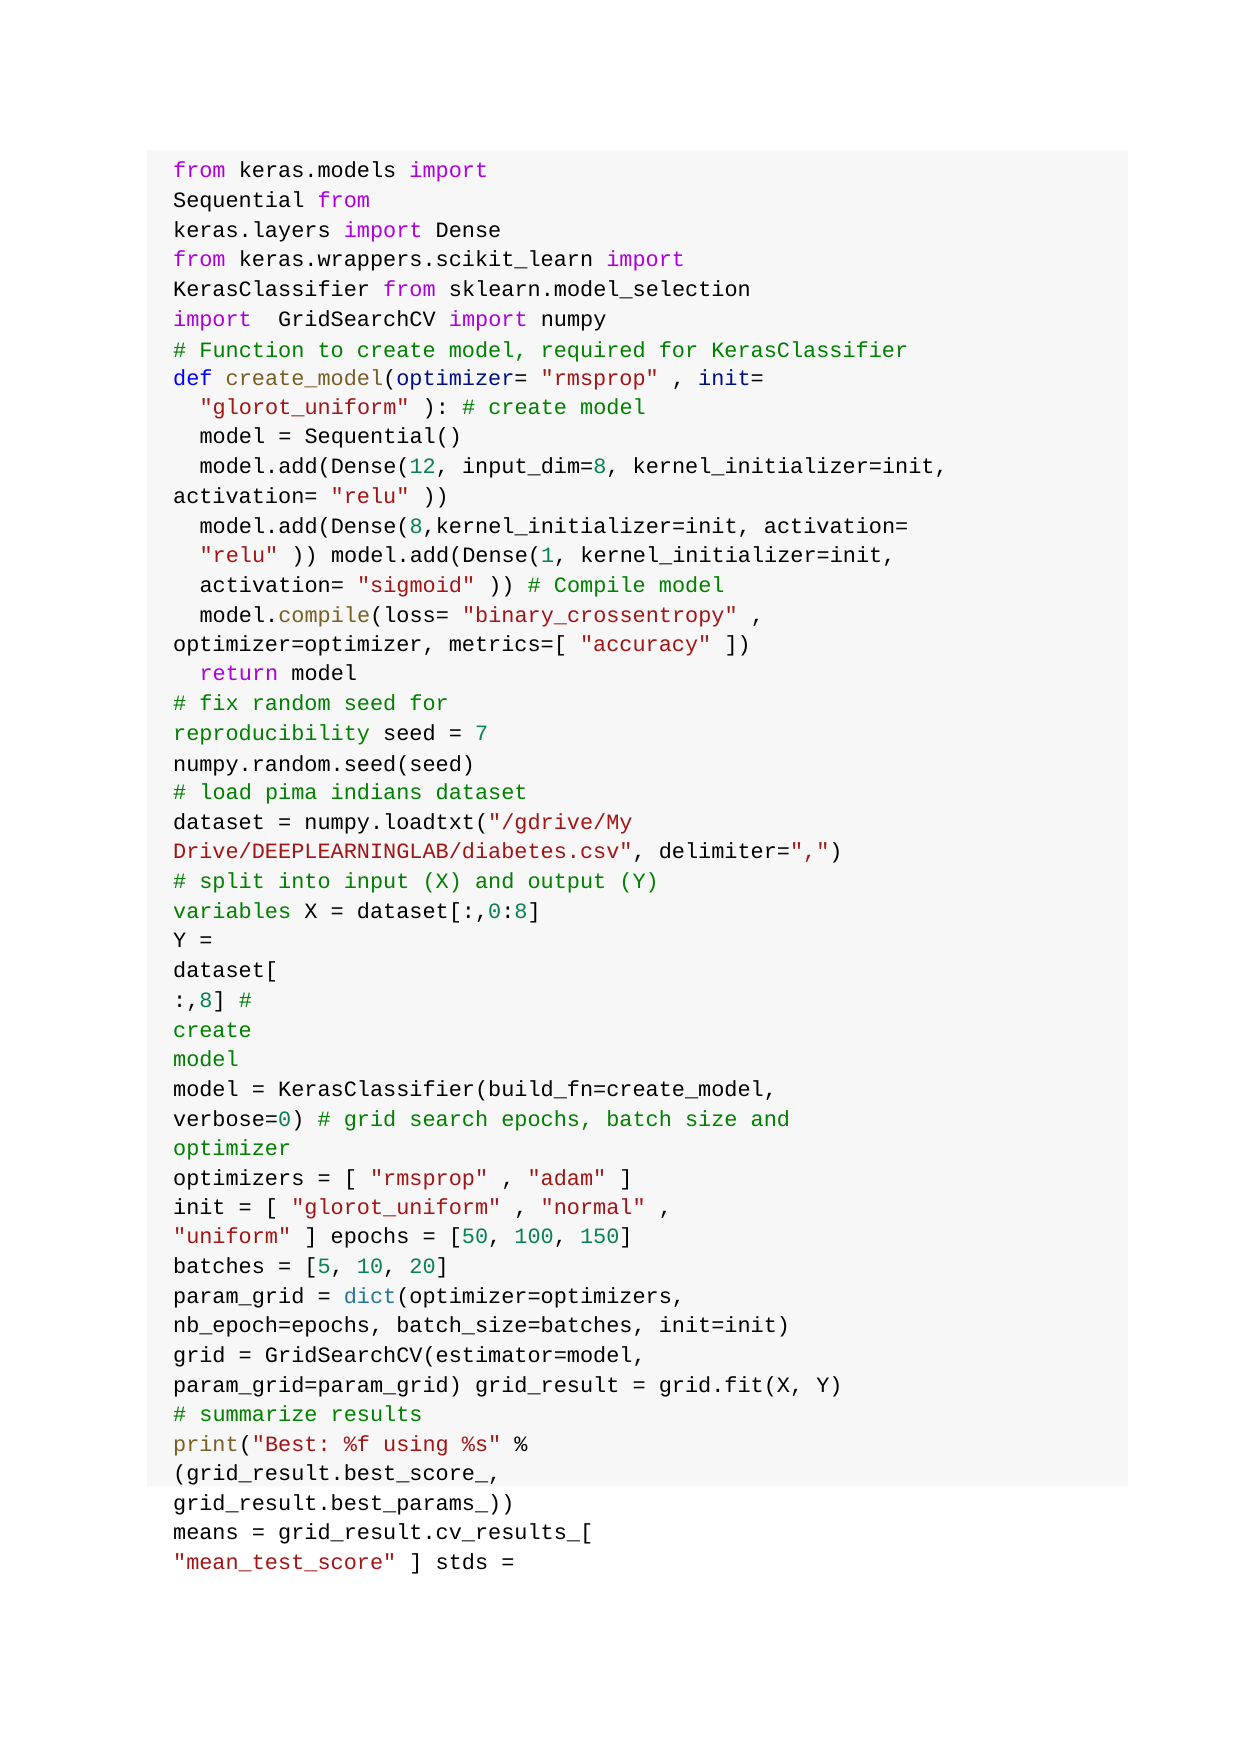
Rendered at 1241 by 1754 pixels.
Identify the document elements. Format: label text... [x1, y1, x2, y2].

text param_grid = dict(optimizer=optimizers, nb_epoch=epochs, batch_size=batches, init=init) [173, 1285, 809, 1339]
text # summarize results [173, 1404, 1090, 1428]
text # Function to create model, required for KerasClassifier [173, 338, 1090, 362]
text from keras.wrappers.scikit_learn import KerasClassifier from sklearn.model_selection import GridSearchCV import numpy [173, 248, 796, 333]
text grid = GridSearchCV(estimator=model, param_grid=param_grid) grid_result = grid.fit(X, Y) [173, 1344, 848, 1399]
text # load pima indians dataset [173, 781, 1090, 806]
text # fix random seed for reproducibility seed = 7 [173, 692, 559, 747]
text def create_model(optimizer= "rmsprop" , init= "glorot_uniform" ): # create model [173, 367, 927, 421]
text Y = dataset[:,8] # create model [173, 930, 284, 1073]
text # split into input (X) and output (Y) variables X = dataset[:,0:8] [173, 870, 691, 925]
text batches = [5, 10, 20] [173, 1255, 1090, 1280]
text return model [199, 662, 1090, 687]
text dataset = numpy.loadtxt("/gdrive/My Drive/DEEPLEARNINGLAB/diabetes.csv", delimiter=",") [173, 811, 1019, 865]
text model.compile(loss= "binary_crossentropy" , optimizer=optimizer, metrics=[ "accuracy" ]) [173, 604, 940, 658]
text print("Best: %f using %s" % (grid_result.best_score_, grid_result.best_params_)) [173, 1433, 769, 1516]
text model.add(Dense(12, input_dim=8, kernel_initializer=init, activation= "relu" )) [173, 456, 1006, 510]
text numpy.random.seed(seed) [173, 752, 1090, 776]
text from keras.models import Sequential from keras.layers import Dense [173, 159, 533, 243]
text model = Sequential() [199, 426, 1090, 451]
text optimizers = [ "rmsprop" , "adam" ] [173, 1167, 1090, 1192]
text init = [ "glorot_uniform" , "normal" , "uniform" ] epochs = [50, 100, 150] [173, 1197, 730, 1251]
text model = KerasClassifier(build_fn=create_model, verbose=0) # grid search epochs, batch size and optimizer [173, 1078, 822, 1162]
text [173, 1521, 756, 1576]
text model.add(Dense(8,kernel_initializer=init, activation= "relu" )) model.add(Dense(1, kernel_initializer=init, activation= "sigmoid" )) # Compile model [199, 515, 993, 599]
